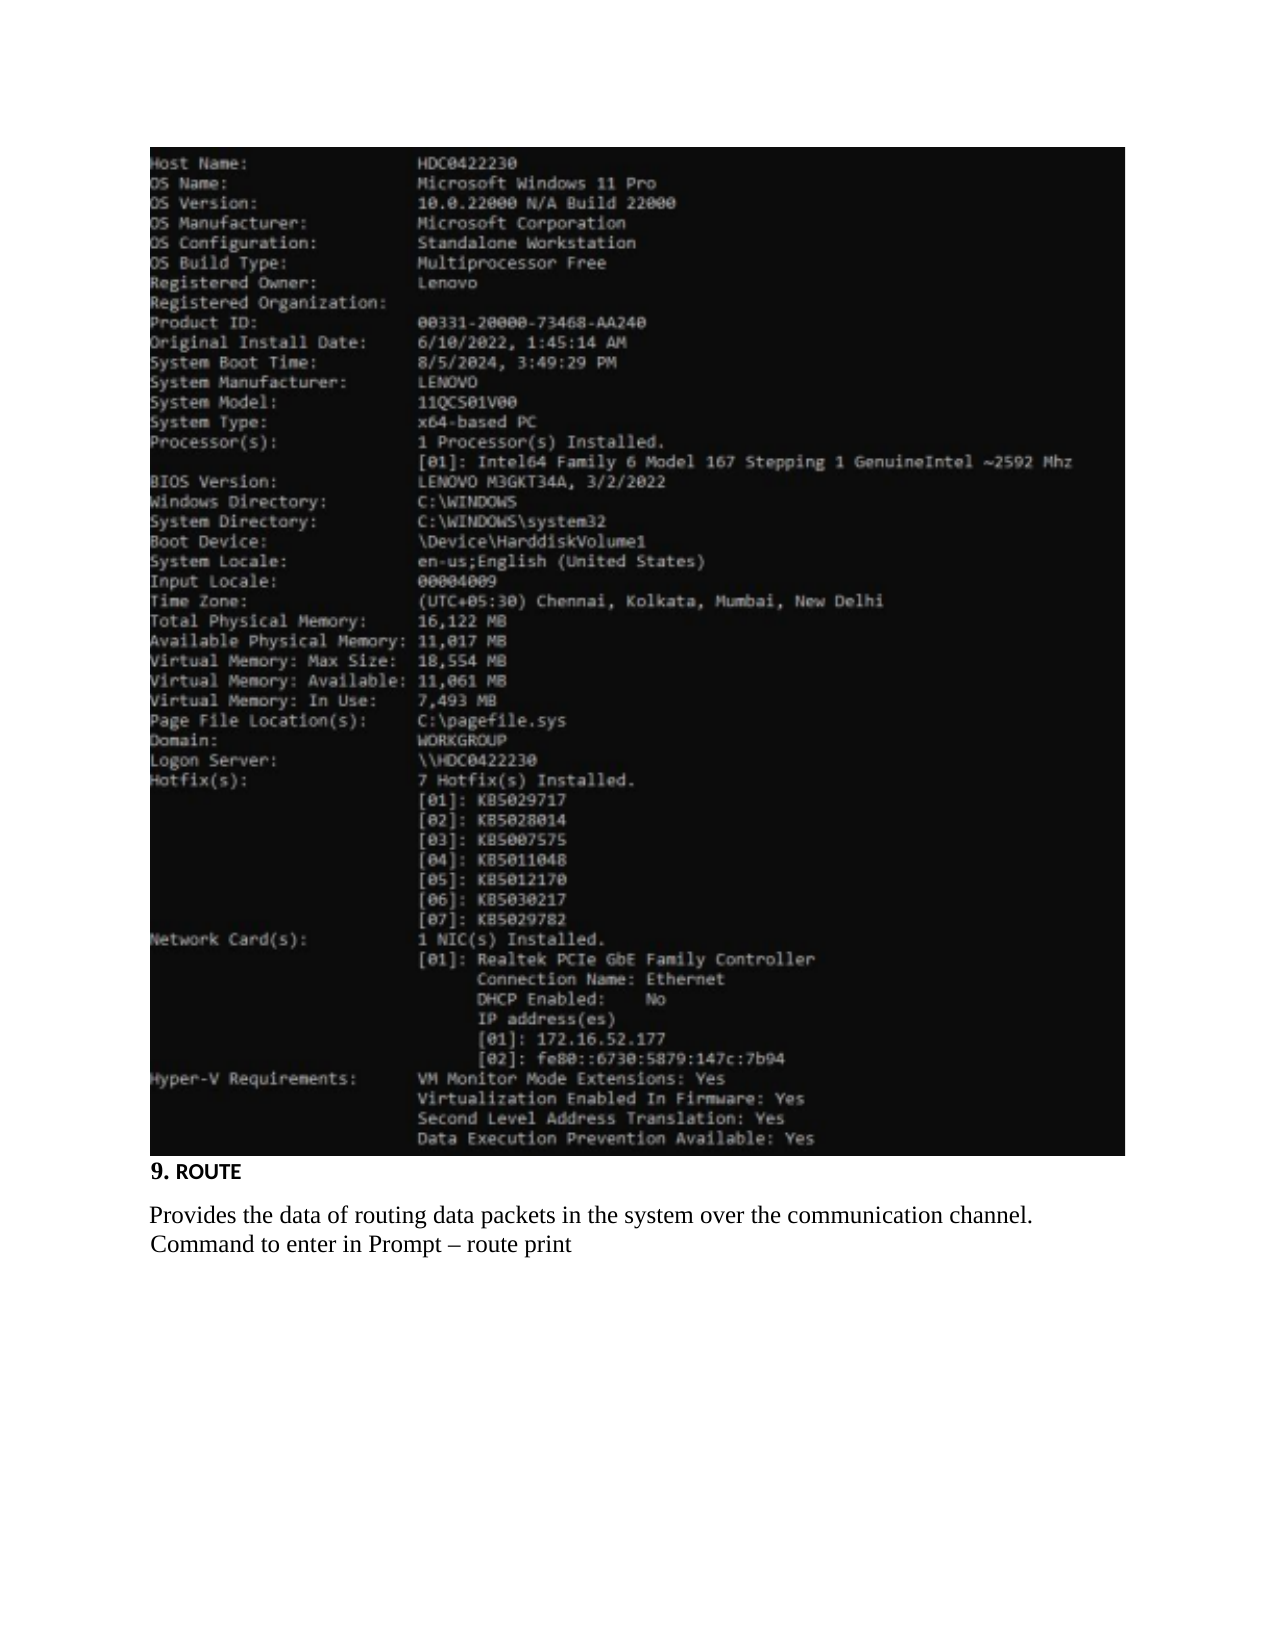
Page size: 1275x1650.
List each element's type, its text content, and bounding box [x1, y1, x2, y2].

text 9. ROUTE [151, 1156, 1131, 1185]
text Provides the data of routing data packets in the system over the communication channel. Command to enter in Prompt – route print [149, 1200, 1039, 1257]
picture [150, 147, 1126, 1156]
